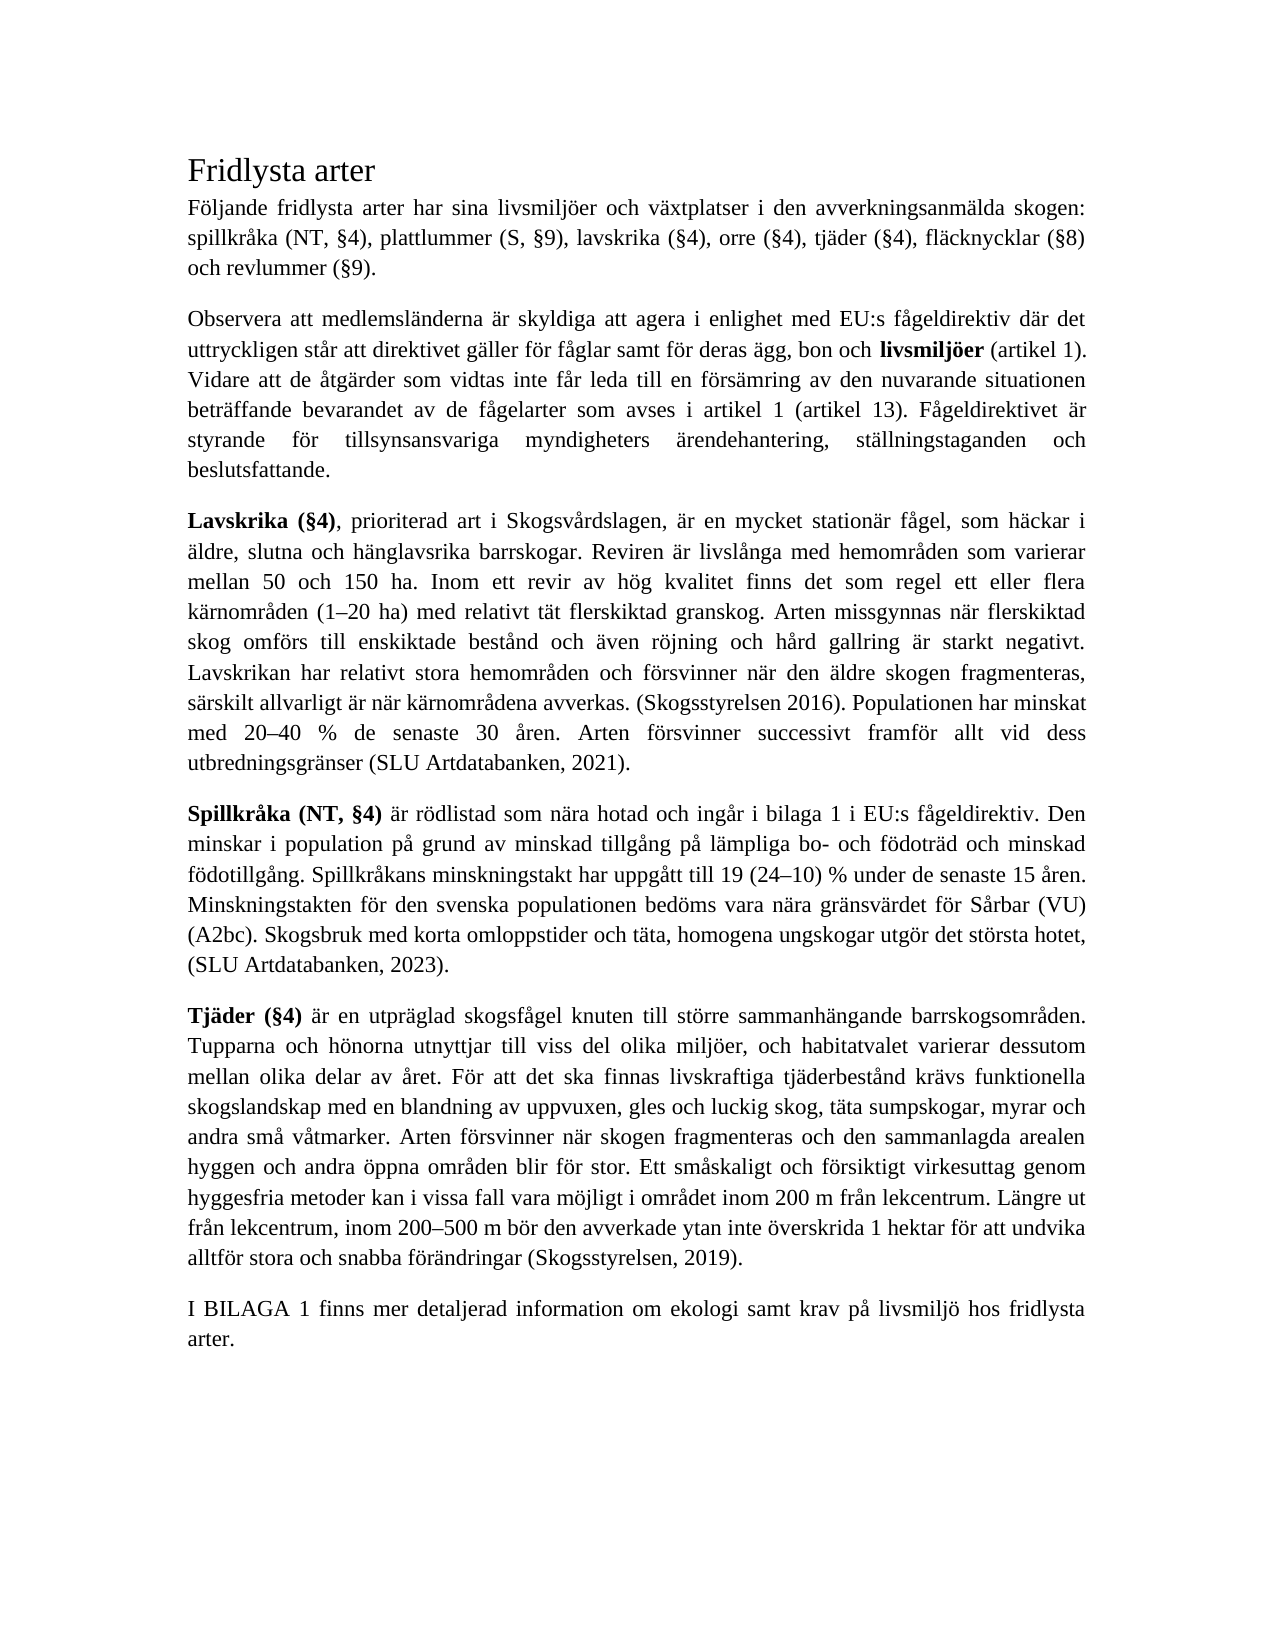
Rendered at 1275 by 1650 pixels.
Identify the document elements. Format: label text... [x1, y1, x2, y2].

text Observera att medlemsländerna är skyldiga att agera i enlighet med EU:s fågeldirektiv där det uttryckligen står att direktivet gäller för fåglar samt för deras ägg, bon och livsmiljöer (artikel 1). Vidare att de åtgärder som vidtas inte får leda till en försämring av den nuvarande situationen beträffande bevarandet av de fågelarter som avses i artikel 1 (artikel 13). Fågeldirektivet är styrande för tillsynsansvariga myndigheters ärendehantering, ställningstaganden och beslutsfattande. [187, 306, 1087, 483]
subtitle Fridlysta arter [187, 150, 1087, 188]
text Lavskrika (§4), prioriterad art i Skogsvårdslagen, är en mycket stationär fågel, som häckar i äldre, slutna och hänglavsrika barrskogar. Reviren är livslånga med hemområden som varierar mellan 50 och 150 ha. Inom ett revir av hög kvalitet finns det som regel ett eller flera kärnområden (1–20 ha) med relativt tät flerskiktad granskog. Arten missgynnas när flerskiktad skog omförs till enskiktade bestånd och även röjning och hård gallring är starkt negativt. Lavskrikan har relativt stora hemområden och försvinner när den äldre skogen fragmenteras, särskilt allvarligt är när kärnområdena avverkas. (Skogsstyrelsen 2016). Populationen har minskat med 20–40 % de senaste 30 åren. Arten försvinner successivt framför allt vid dess utbredningsgränser (SLU Artdatabanken, 2021). [187, 508, 1087, 776]
text I BILAGA 1 finns mer detaljerad information om ekologi samt krav på livsmiljö hos fridlysta arter. [187, 1295, 1087, 1352]
text Spillkråka (NT, §4) är rödlistad som nära hotad och ingår i bilaga 1 i EU:s fågeldirektiv. Den minskar i population på grund av minskad tillgång på lämpliga bo- och födoträd och minskad födotillgång. Spillkråkans minskningstakt har uppgått till 19 (24–10) % under de senaste 15 åren. Minskningstakten för den svenska populationen bedöms vara nära gränsvärdet för Sårbar (VU) (A2bc). Skogsbruk med korta omloppstider och täta, homogena ungskogar utgör det största hotet, (SLU Artdatabanken, 2023). [187, 800, 1087, 978]
text Följande fridlysta arter har sina livsmiljöer och växtplatser i den avverkningsanmälda skogen: spillkråka (NT, §4), plattlummer (S, §9), lavskrika (§4), orre (§4), tjäder (§4), fläcknycklar (§8) och revlummer (§9). [187, 194, 1087, 281]
text Tjäder (§4) är en utpräglad skogsfågel knuten till större sammanhängande barrskogsområden. Tupparna och hönorna utnyttjar till viss del olika miljöer, och habitatvalet varierar dessutom mellan olika delar av året. För att det ska finnas livskraftiga tjäderbestånd krävs funktionella skogslandskap med en blandning av uppvuxen, gles och luckig skog, täta sumpskogar, myrar och andra små våtmarker. Arten försvinner när skogen fragmenteras och den sammanlagda arealen hyggen och andra öppna områden blir för stor. Ett småskaligt och försiktigt virkesuttag genom hyggesfria metoder kan i vissa fall vara möjligt i området inom 200 m från lekcentrum. Längre ut från lekcentrum, inom 200–500 m bör den avverkade ytan inte överskrida 1 hektar för att undvika alltför stora och snabba förändringar (Skogsstyrelsen, 2019). [187, 1002, 1087, 1270]
